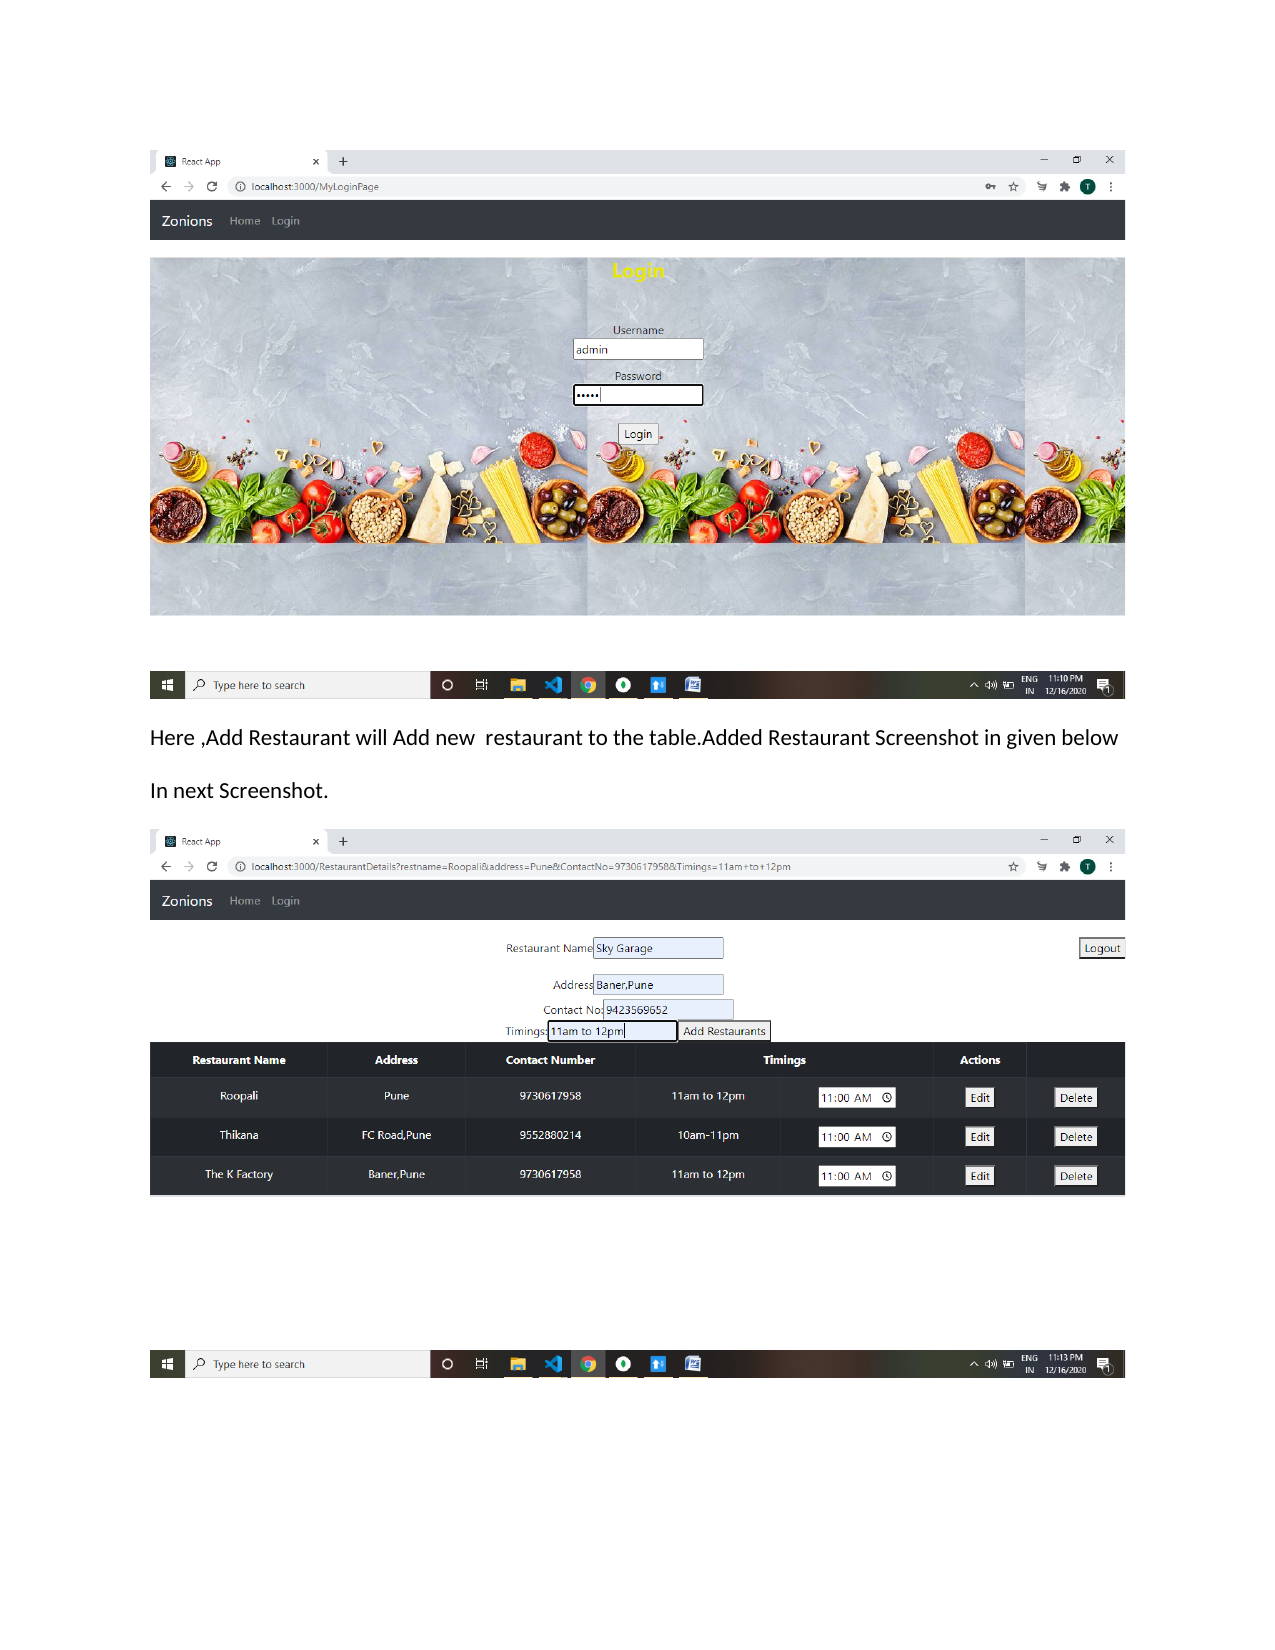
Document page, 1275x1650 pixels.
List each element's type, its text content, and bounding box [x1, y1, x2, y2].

text In next Screenshot. [150, 776, 1125, 804]
picture [150, 829, 1125, 1378]
picture [150, 150, 1125, 699]
text Here ,Add Restaurant will Add new restaurant to the table.Added Restaurant Screenshot in given below [150, 723, 1125, 751]
